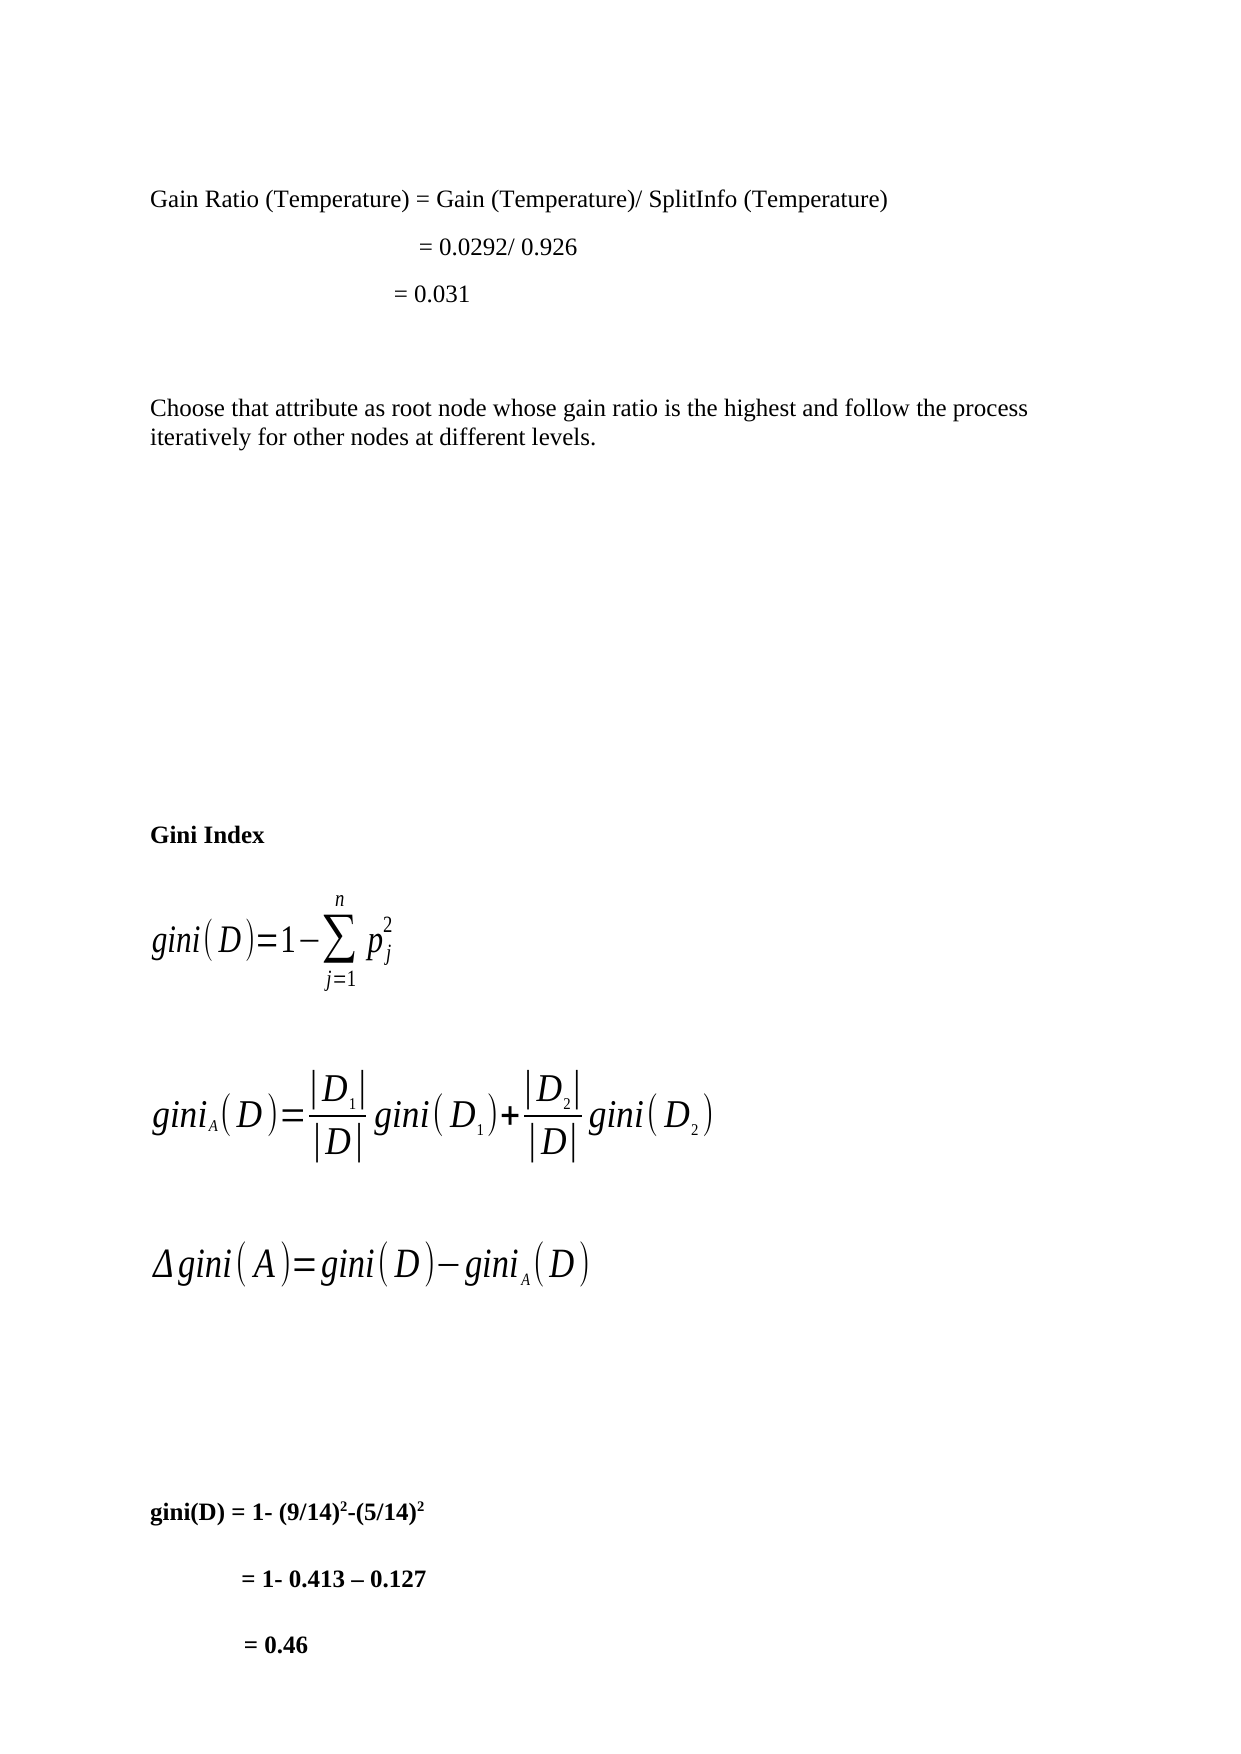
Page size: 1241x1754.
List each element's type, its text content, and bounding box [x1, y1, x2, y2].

text Choose that attribute as root node whose gain ratio is the highest and follow the process iteratively for other nodes at different levels. [150, 393, 1090, 451]
text = 0.031 [150, 279, 1090, 308]
text Gain Ratio (Temperature) = Gain (Temperature)/ SplitInfo (Temperature) [150, 184, 1090, 213]
text gini(D) = 1- (9/14)2-(5/14)2 [150, 1497, 1090, 1526]
text Gini Index [150, 820, 1090, 848]
text = 1- 0.413 – 0.127 [150, 1564, 1090, 1592]
text = 0.46 [150, 1630, 1090, 1659]
text = 0.0292/ 0.926 [150, 232, 1090, 261]
